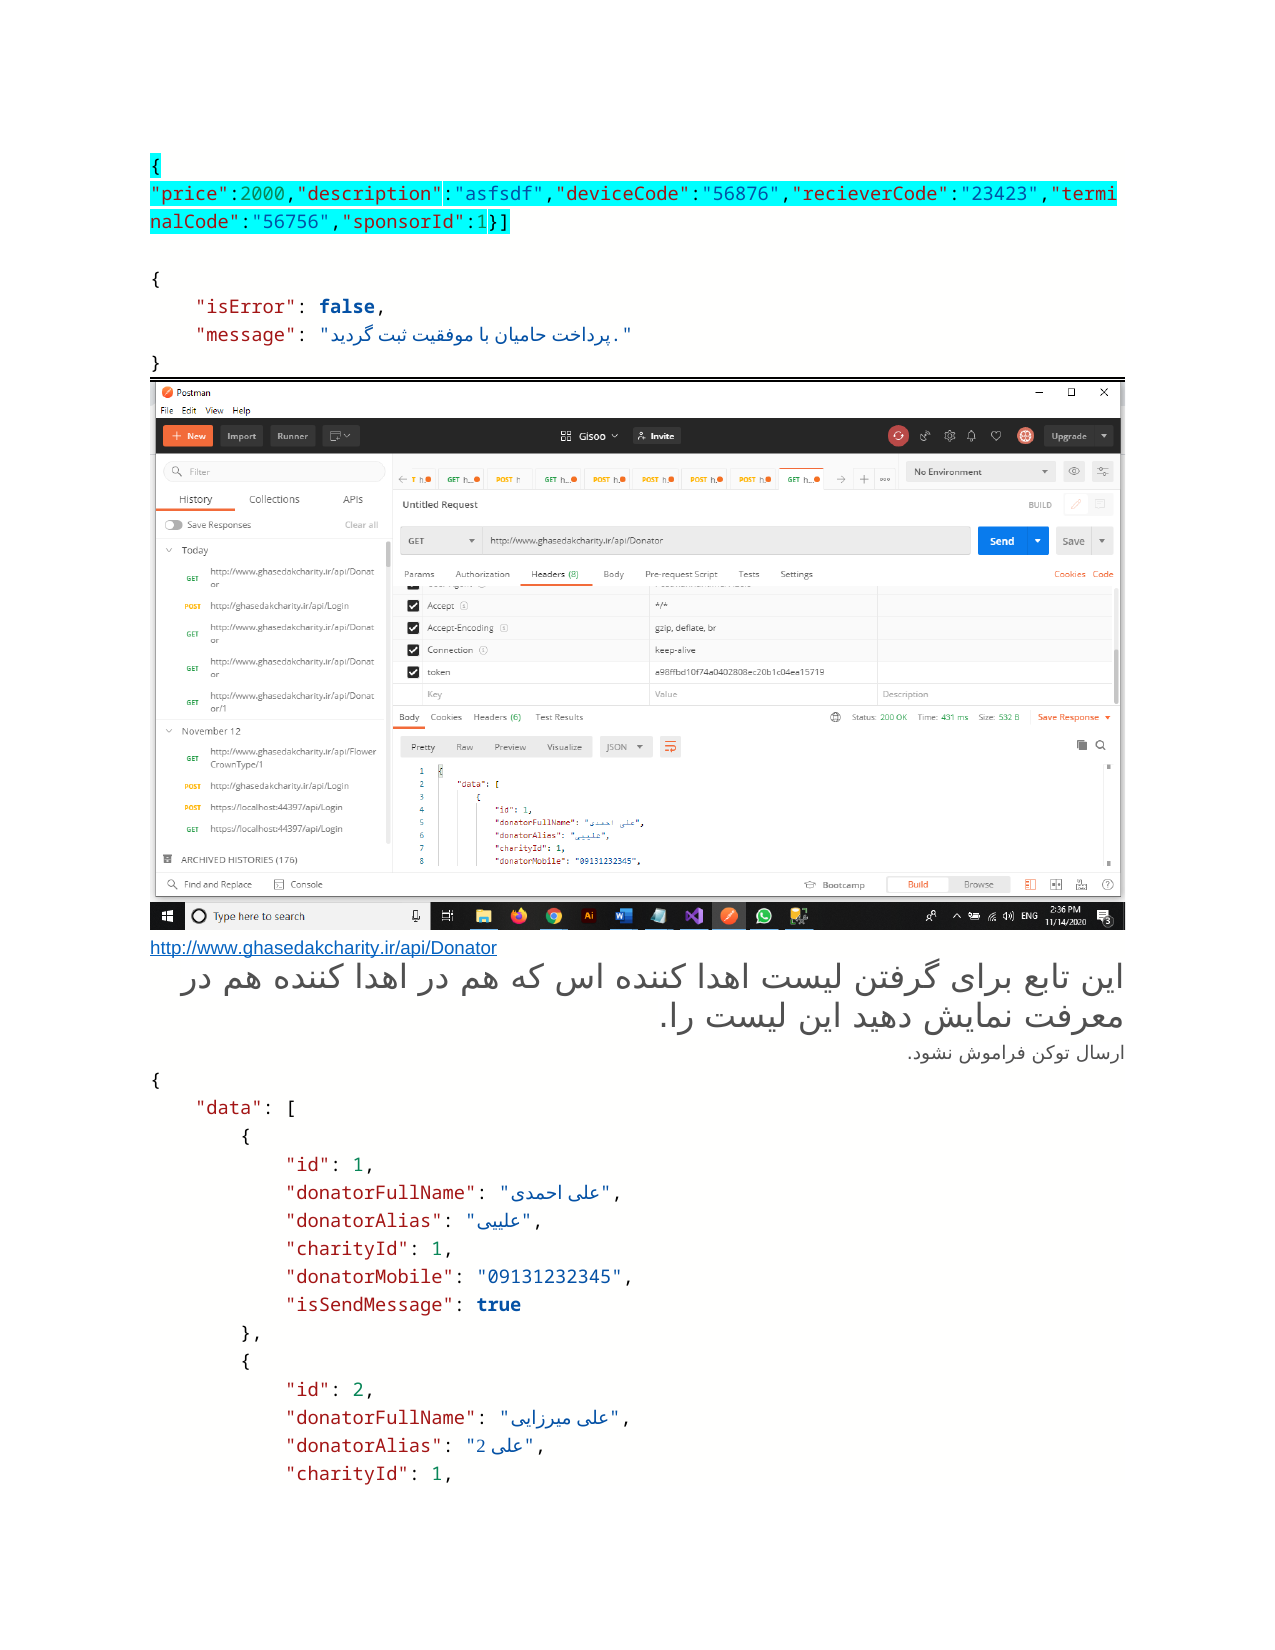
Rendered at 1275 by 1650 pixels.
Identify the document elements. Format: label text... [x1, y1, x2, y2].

text {"price":2000,"description":"asfsdf","deviceCode":"56876","recieverCode":"23423","terminalCode":"56756","sponsorId":1}] [150, 150, 1125, 234]
text ارسال توکن فراموش نشود. [150, 1036, 1125, 1064]
text "donatorAlias": "علییی", [150, 1204, 1125, 1233]
text "donatorAlias": "علی 2", [150, 1429, 1125, 1458]
text { [150, 1064, 1125, 1092]
text { [150, 1120, 1125, 1148]
text { [150, 262, 1125, 291]
text "id": 2, [150, 1373, 1125, 1401]
text "isSendMessage": true [150, 1289, 1125, 1317]
text "donatorMobile": "09131232345", [150, 1261, 1125, 1289]
text { [150, 1345, 1125, 1373]
text }, [150, 1317, 1125, 1345]
text "message": "پرداخت حامیان با موفقیت ثبت گردید." [150, 319, 1125, 347]
text این تابع برای گرفتن لیست اهدا کننده اس که هم در اهدا کننده هم در معرفت نمایش دهید این لیست را. [150, 958, 658, 1036]
text "charityId": 1, [150, 1233, 1125, 1261]
text http://www.ghasedakcharity.ir/api/Donator [150, 930, 1125, 958]
text "donatorFullName": "علی احمدی", [150, 1176, 1125, 1204]
text "donatorFullName": "علی میرزایی", [150, 1401, 1125, 1429]
text "data": [ [150, 1092, 1125, 1120]
text } [150, 347, 1125, 377]
text "isError": false, [150, 291, 1125, 319]
text "charityId": 1, [150, 1458, 1125, 1486]
text "id": 1, [150, 1148, 1125, 1176]
picture [150, 382, 1125, 930]
